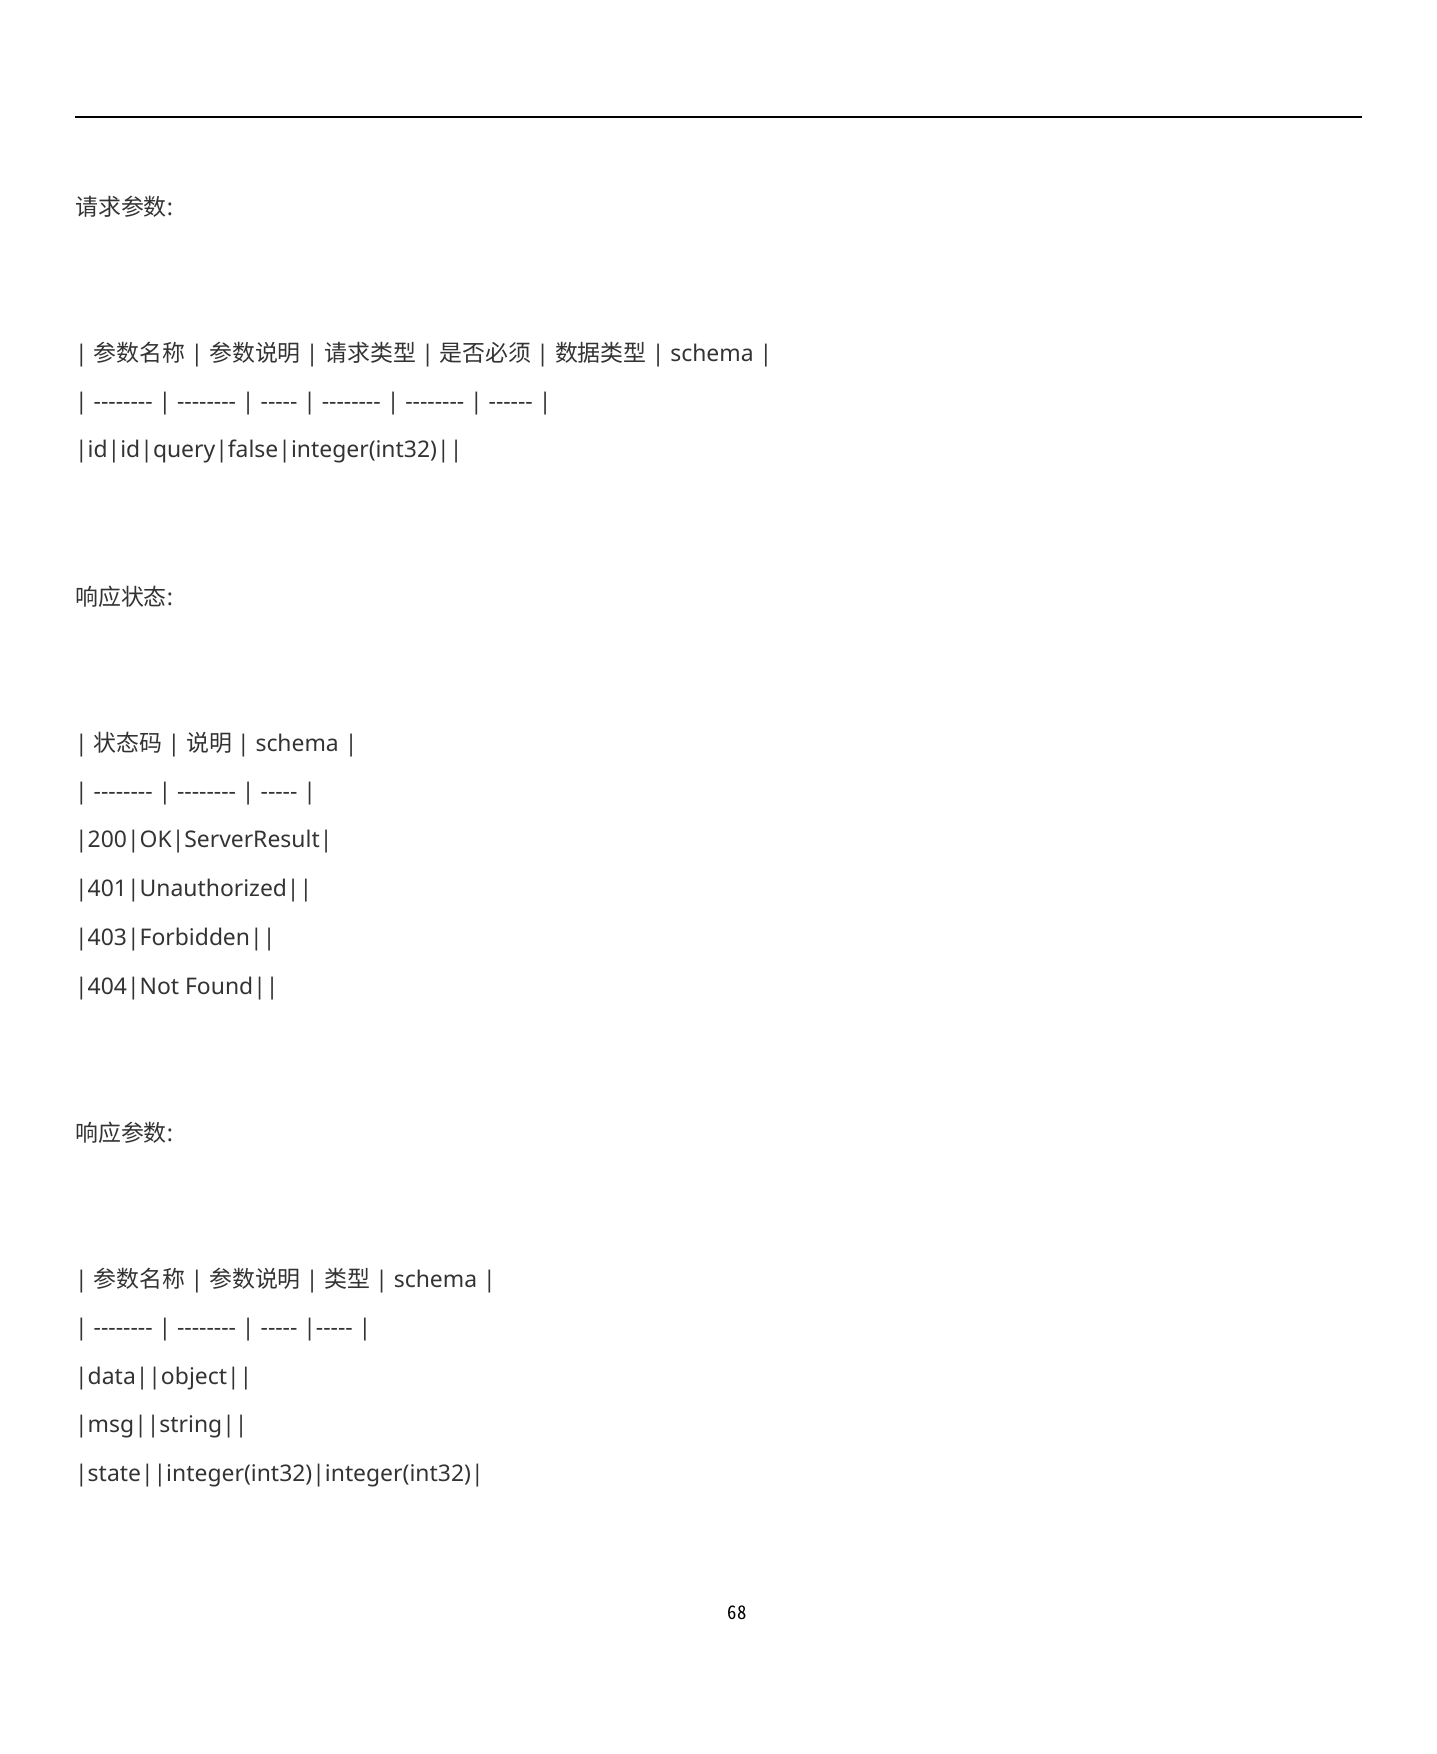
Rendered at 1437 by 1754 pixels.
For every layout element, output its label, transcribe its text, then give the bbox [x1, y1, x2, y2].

text 请求参数: [75, 184, 1362, 227]
text |401|Unauthorized|| [75, 867, 1362, 909]
text | 参数名称 | 参数说明 | 请求类型 | 是否必须 | 数据类型 | schema | [75, 330, 1362, 373]
text |state||integer(int32)|integer(int32)| [75, 1452, 1362, 1494]
text | 状态码 | 说明 | schema | [75, 720, 1362, 763]
text 响应状态: [75, 574, 1362, 617]
text |msg||string|| [75, 1403, 1362, 1445]
text 响应参数: [75, 1110, 1362, 1153]
text | -------- | -------- | ----- |----- | [75, 1305, 1362, 1348]
text |404|Not Found|| [75, 964, 1362, 1007]
text | -------- | -------- | ----- | -------- | -------- | ------ | [75, 379, 1362, 422]
text |200|OK|ServerResult| [75, 818, 1362, 860]
text | 参数名称 | 参数说明 | 类型 | schema | [75, 1257, 1362, 1299]
text |data||object|| [75, 1354, 1362, 1397]
text |id|id|query|false|integer(int32)|| [75, 428, 1362, 470]
text | -------- | -------- | ----- | [75, 769, 1362, 812]
text |403|Forbidden|| [75, 915, 1362, 958]
